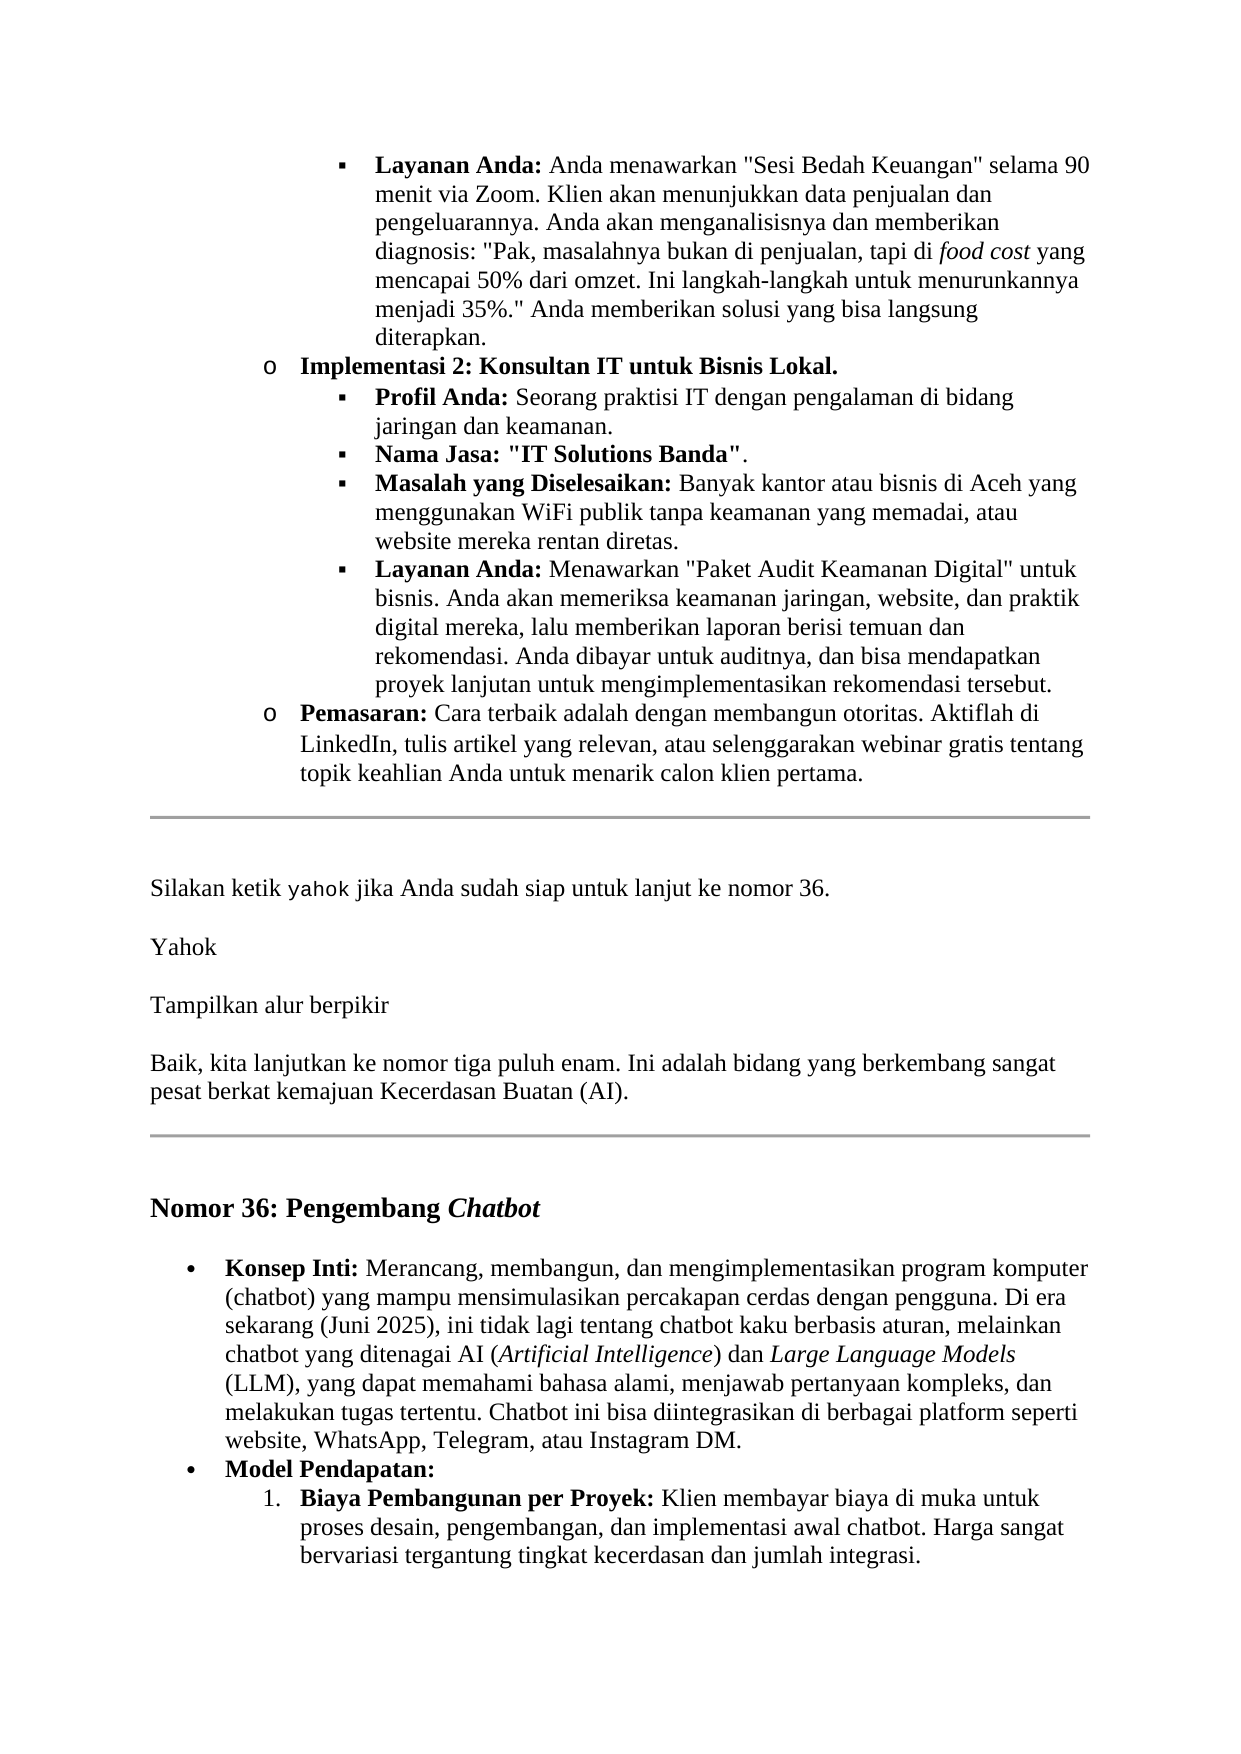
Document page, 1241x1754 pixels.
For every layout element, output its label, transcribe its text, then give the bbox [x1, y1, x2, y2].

list Masalah yang Diselesaikan: Banyak kantor atau bisnis di Aceh yang menggunakan WiFi publik tanpa keamanan yang memadai, atau website mereka rentan diretas. [337, 468, 1090, 554]
text Nomor 36: Pengembang Chatbot [150, 1191, 1090, 1224]
list Pemasaran: Cara terbaik adalah dengan membangun otoritas. Aktiflah di LinkedIn, tulis artikel yang relevan, atau selenggarakan webinar gratis tentang topik keahlian Anda untuk menarik calon klien pertama. [262, 698, 1090, 787]
list Konsep Inti: Merancang, membangun, dan mengimplementasikan program komputer (chatbot) yang mampu mensimulasikan percakapan cerdas dengan pengguna. Di era sekarang (Juni 2025), ini tidak lagi tentang chatbot kaku berbasis aturan, melainkan chatbot yang ditenagai AI (Artificial Intelligence) dan Large Language Models (LLM), yang dapat memahami bahasa alami, menjawab pertanyaan kompleks, dan melakukan tugas tertentu. Chatbot ini bisa diintegrasikan di berbagai platform seperti website, WhatsApp, Telegram, atau Instagram DM. [187, 1253, 1090, 1454]
text Tampilkan alur berpikir [150, 990, 1090, 1018]
list Layanan Anda: Anda menawarkan "Sesi Bedah Keuangan" selama 90 menit via Zoom. Klien akan menunjukkan data penjualan dan pengeluarannya. Anda akan menganalisisnya dan memberikan diagnosis: "Pak, masalahnya bukan di penjualan, tapi di food cost yang mencapai 50% dari omzet. Ini langkah-langkah untuk menurunkannya menjadi 35%." Anda memberikan solusi yang bisa langsung diterapkan. [337, 150, 1090, 351]
list Model Pendapatan: [187, 1454, 1090, 1483]
text Silakan ketik yahok jika Anda sudah siap untuk lanjut ke nomor 36. [150, 873, 1090, 903]
text Baik, kita lanjutkan ke nomor tiga puluh enam. Ini adalah bidang yang berkembang sangat pesat berkat kemajuan Kecerdasan Buatan (AI). [150, 1048, 1090, 1105]
list Layanan Anda: Menawarkan "Paket Audit Keamanan Digital" untuk bisnis. Anda akan memeriksa keamanan jaringan, website, dan praktik digital mereka, lalu memberikan laporan berisi temuan dan rekomendasi. Anda dibayar untuk auditnya, dan bisa mendapatkan proyek lanjutan untuk mengimplementasikan rekomendasi tersebut. [337, 554, 1090, 698]
list Biaya Pembangunan per Proyek: Klien membayar biaya di muka untuk proses desain, pengembangan, dan implementasi awal chatbot. Harga sangat bervariasi tergantung tingkat kecerdasan dan jumlah integrasi. [262, 1483, 1090, 1569]
list Nama Jasa: "IT Solutions Banda". [337, 439, 1090, 468]
list Profil Anda: Seorang praktisi IT dengan pengalaman di bidang jaringan dan keamanan. [337, 382, 1090, 439]
list Implementasi 2: Konsultan IT untuk Bisnis Lokal. [262, 351, 1090, 382]
text Yahok [150, 932, 1090, 961]
